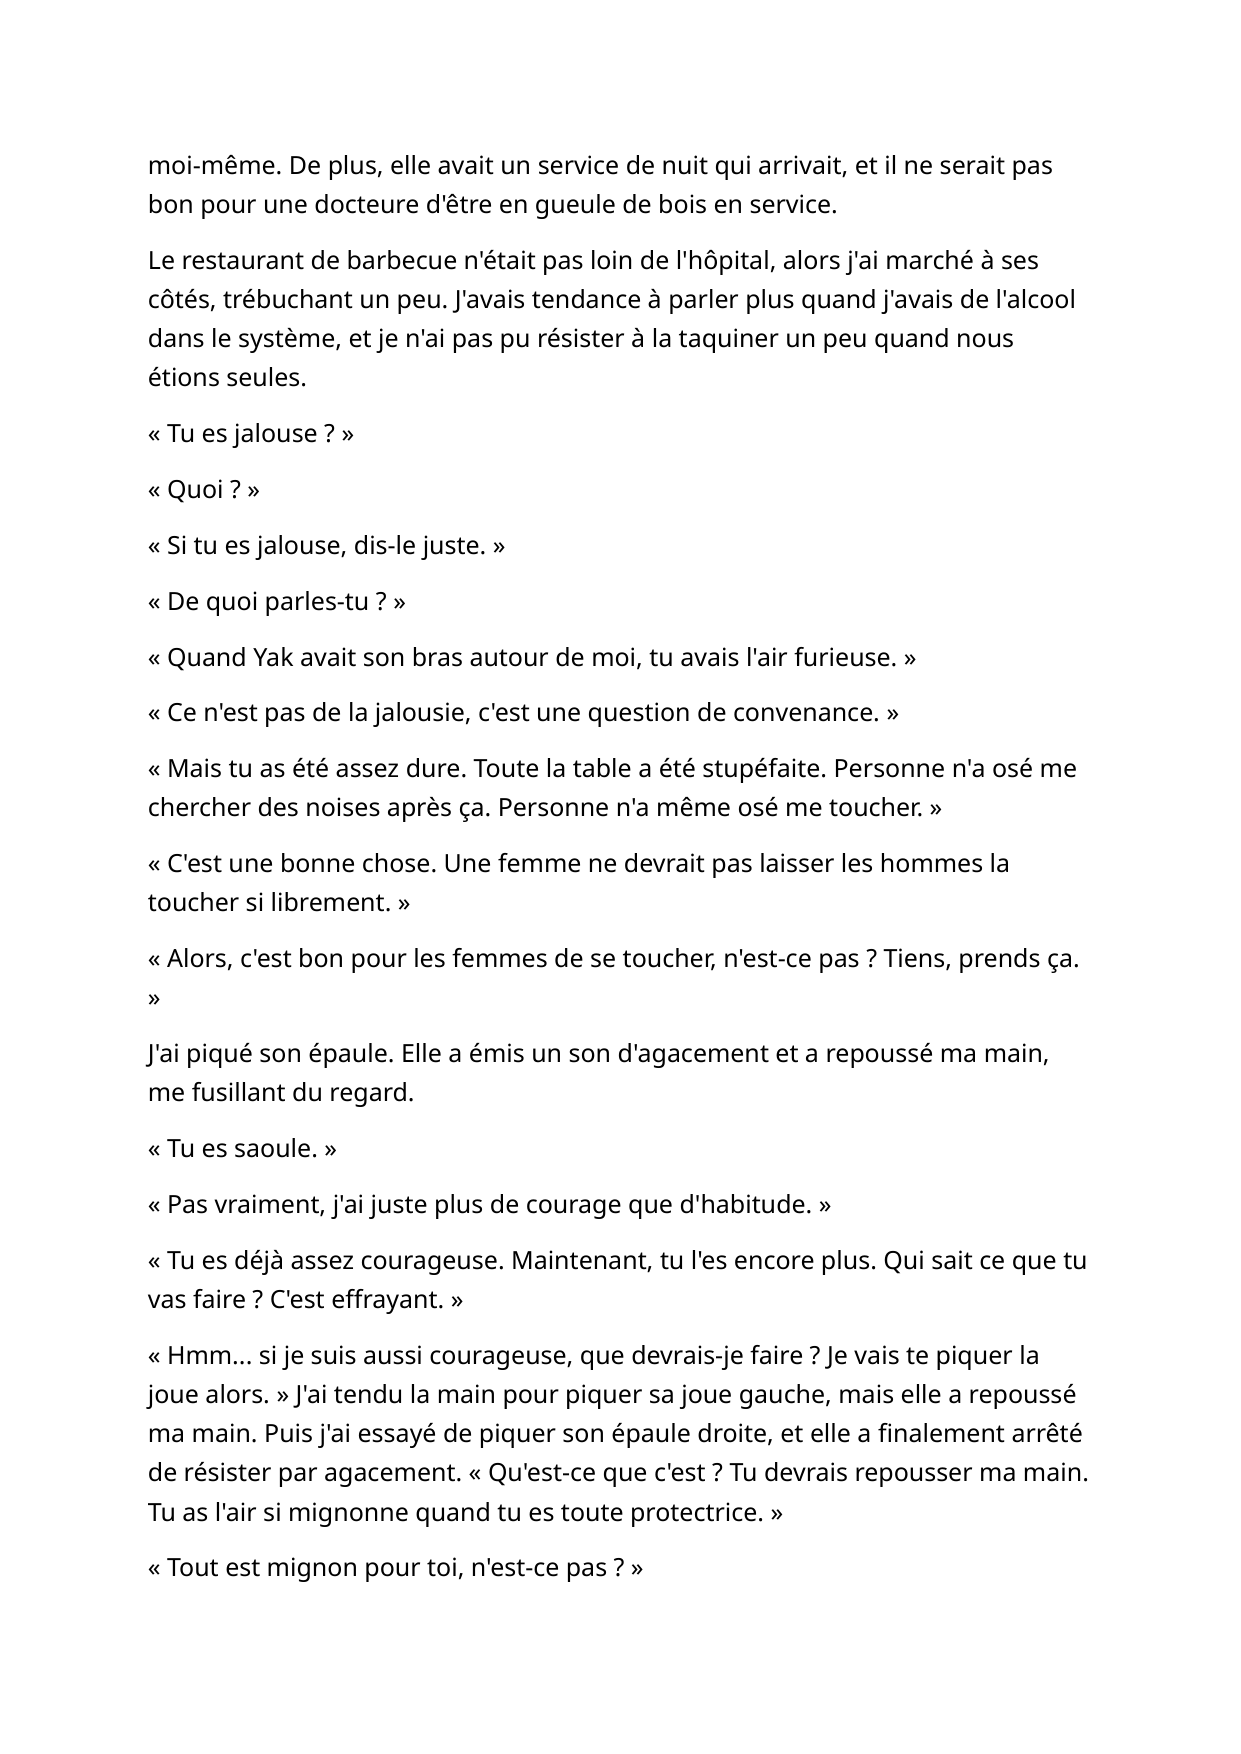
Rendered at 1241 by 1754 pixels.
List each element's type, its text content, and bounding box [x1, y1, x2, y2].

text « Alors, c'est bon pour les femmes de se toucher, n'est-ce pas ? Tiens, prends ça. » [148, 941, 1093, 1014]
text « Hmm... si je suis aussi courageuse, que devrais-je faire ? Je vais te piquer la joue alors. » J'ai tendu la main pour piquer sa joue gauche, mais elle a repoussé ma main. Puis j'ai essayé de piquer son épaule droite, et elle a finalement arrêté de résister par agacement. « Qu'est-ce que c'est ? Tu devrais repousser ma main. Tu as l'air si mignonne quand tu es toute protectrice. » [148, 1338, 1093, 1528]
text « Mais tu as été assez dure. Toute la table a été stupéfaite. Personne n'a osé me chercher des noises après ça. Personne n'a même osé me toucher. » [148, 751, 1093, 824]
text « De quoi parles-tu ? » [148, 583, 1093, 617]
text « Tu es déjà assez courageuse. Maintenant, tu l'es encore plus. Qui sait ce que tu vas faire ? C'est effrayant. » [148, 1243, 1093, 1316]
text « Tu es jalouse ? » [148, 416, 1093, 450]
text « Si tu es jalouse, dis-le juste. » [148, 528, 1093, 562]
text « Tout est mignon pour toi, n'est-ce pas ? » [148, 1550, 1093, 1584]
text « C'est une bonne chose. Une femme ne devrait pas laisser les hommes la toucher si librement. » [148, 846, 1093, 919]
text J'ai piqué son épaule. Elle a émis un son d'agacement et a repoussé ma main, me fusillant du regard. [148, 1036, 1093, 1109]
text « Ce n'est pas de la jalousie, c'est une question de convenance. » [148, 695, 1093, 729]
text « Quoi ? » [148, 472, 1093, 506]
text « Quand Yak avait son bras autour de moi, tu avais l'air furieuse. » [148, 639, 1093, 673]
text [148, 148, 1093, 221]
text « Tu es saoule. » [148, 1131, 1093, 1165]
text Le restaurant de barbecue n'était pas loin de l'hôpital, alors j'ai marché à ses côtés, trébuchant un peu. J'avais tendance à parler plus quand j'avais de l'alcool dans le système, et je n'ai pas pu résister à la taquiner un peu quand nous étions seules. [148, 243, 1093, 394]
text « Pas vraiment, j'ai juste plus de courage que d'habitude. » [148, 1187, 1093, 1221]
